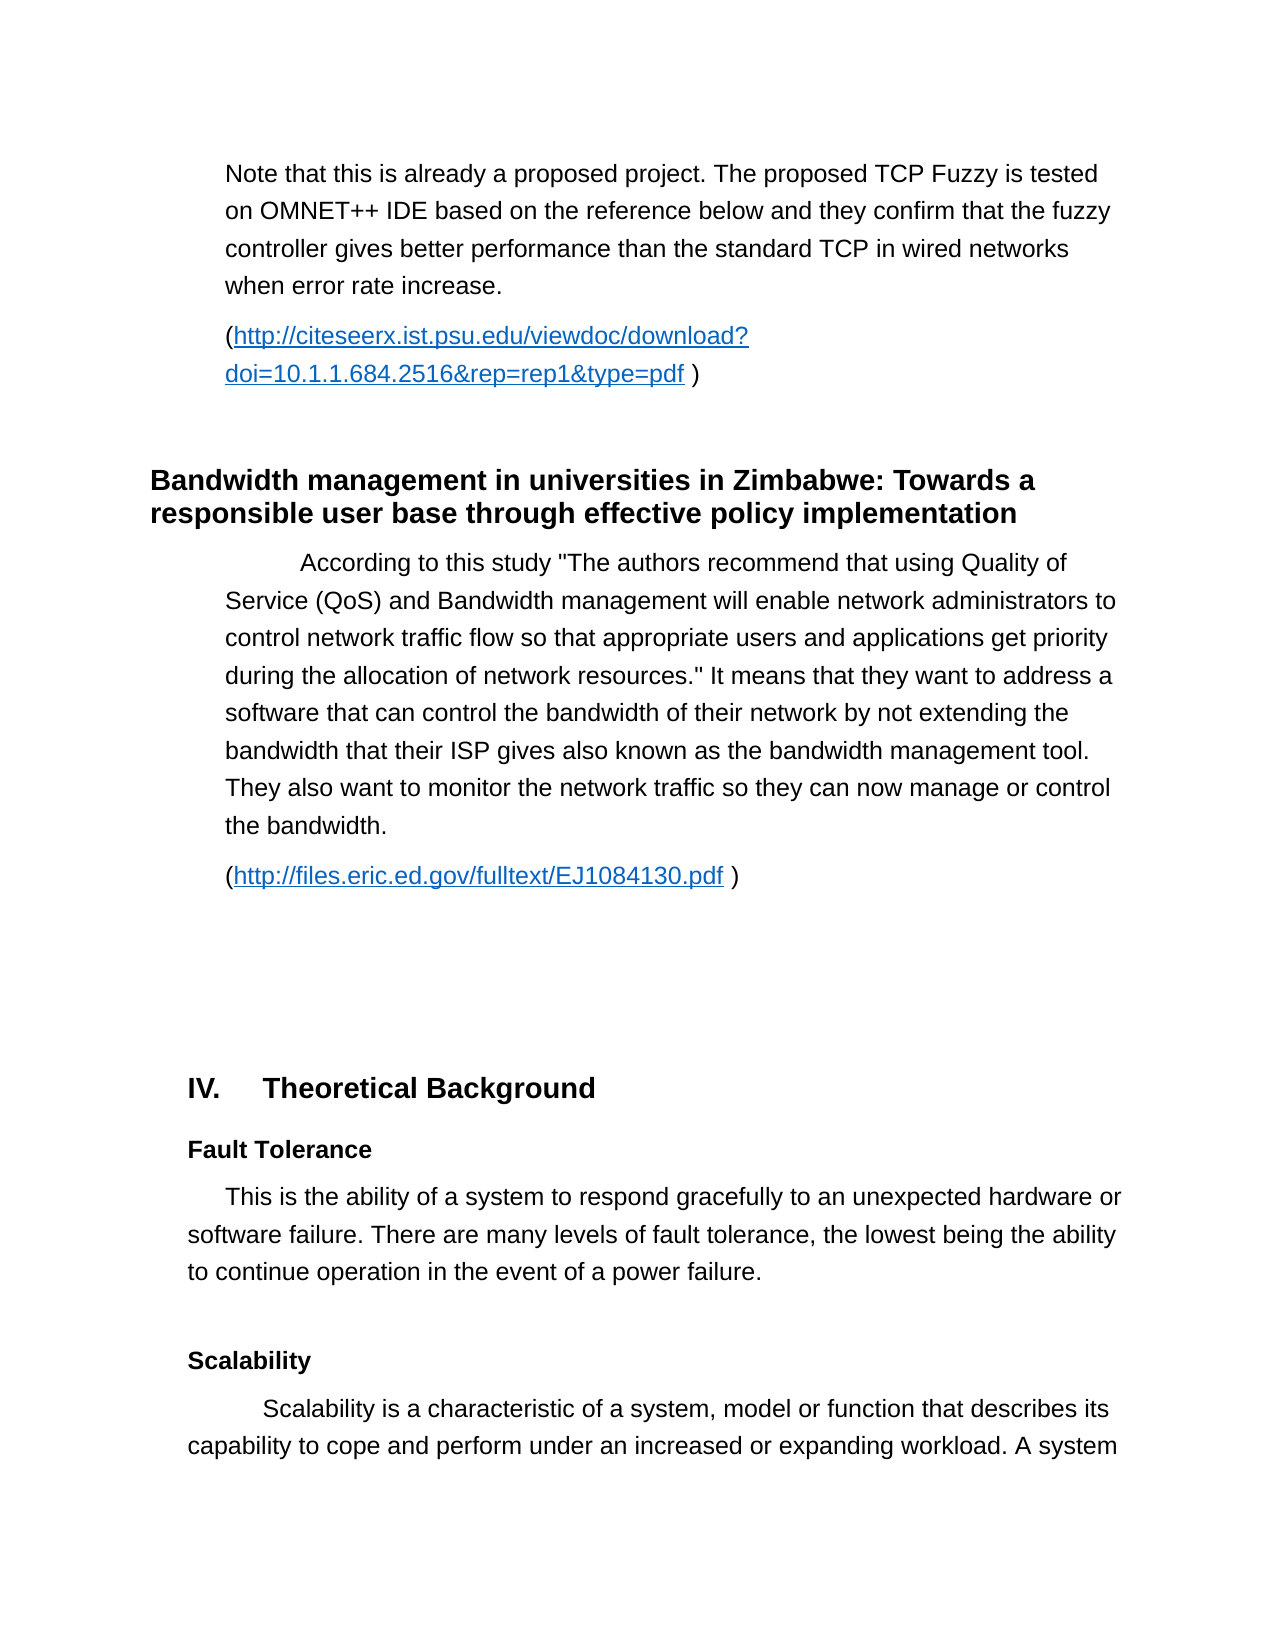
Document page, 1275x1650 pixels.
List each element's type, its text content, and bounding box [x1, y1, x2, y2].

text This is the ability of a system to respond gracefully to an unexpected hardware or software failure. There are many levels of fault tolerance, the lowest being the ability to continue operation in the event of a power failure. [187, 1173, 1125, 1286]
subtitle Theoretical Background [187, 1071, 1125, 1104]
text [225, 150, 1125, 300]
subtitle Scalability [150, 1346, 1125, 1375]
text According to this study "The authors recommend that using Quality of Service (QoS) and Bandwidth management will enable network administrators to control network traffic flow so that appropriate users and applications get priority during the allocation of network resources." It means that they want to address a software that can control the bandwidth of their network by not extending the bandwidth that their ISP gives also known as the bandwidth management tool. They also want to monitor the network traffic so they can now manage or control the bandwidth. [225, 539, 1125, 839]
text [187, 1385, 1125, 1460]
subtitle Fault Tolerance [150, 1134, 1125, 1163]
text (http://files.eric.ed.gov/fulltext/EJ1084130.pdf ) [150, 852, 1125, 889]
text (http://citeseerx.ist.psu.edu/viewdoc/download?doi=10.1.1.684.2516&rep=rep1&type=pdf ) [225, 312, 1125, 387]
subtitle Bandwidth management in universities in Zimbabwe: Towards a responsible user base through effective policy implementation [150, 462, 1125, 529]
